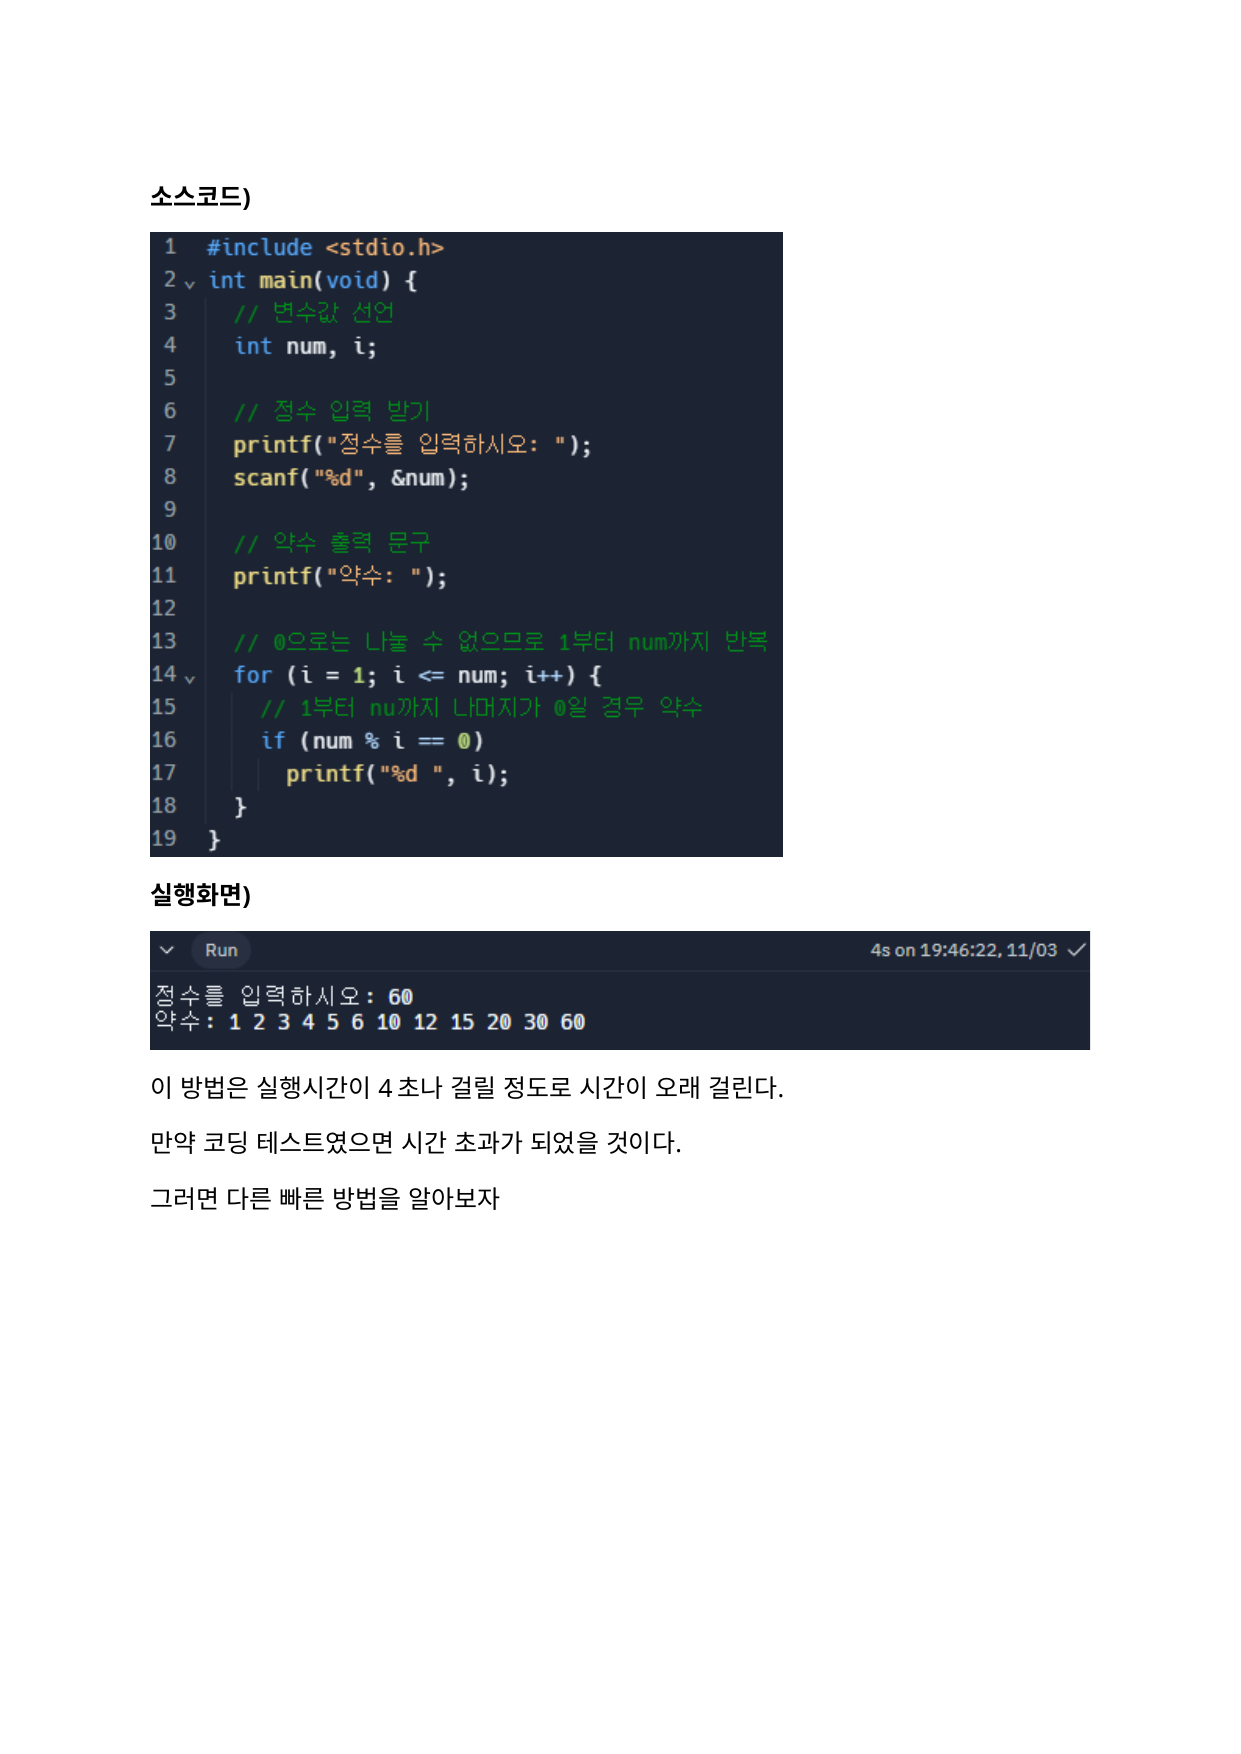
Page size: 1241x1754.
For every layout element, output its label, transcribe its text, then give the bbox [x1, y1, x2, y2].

picture [150, 931, 1091, 1050]
text 만약 코딩 테스트였으면 시간 초과가 되었을 것이다. [150, 1124, 1090, 1160]
picture [150, 232, 783, 857]
text 이 방법은 실행시간이 4초나 걸릴 정도로 시간이 오래 걸린다. [150, 1068, 1090, 1104]
text 실행화면) [150, 875, 1090, 912]
text 그러면 다른 빠른 방법을 알아보자 [150, 1180, 1090, 1216]
text 소스코드) [150, 177, 1090, 213]
